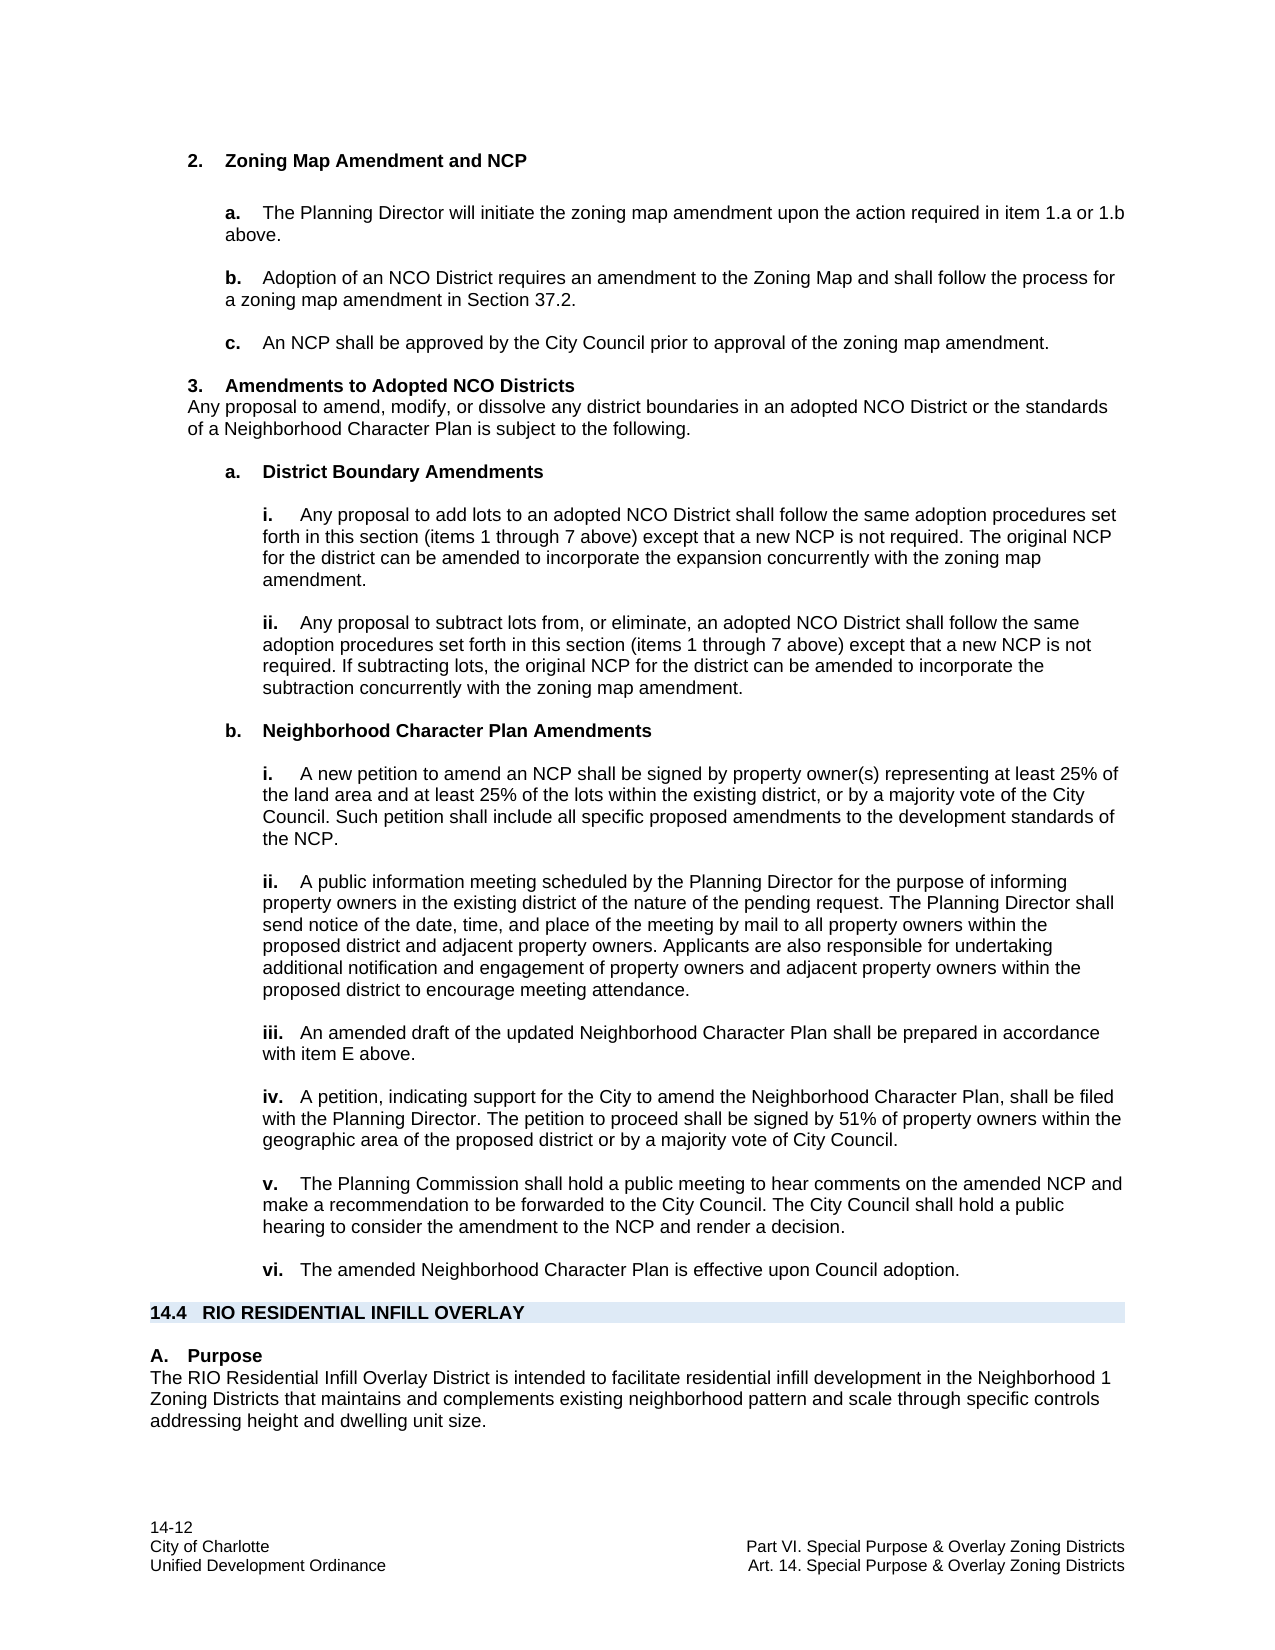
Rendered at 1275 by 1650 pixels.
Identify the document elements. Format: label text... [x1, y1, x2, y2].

text ii. Any proposal to subtract lots from, or eliminate, an adopted NCO District shall follow the same adoption procedures set forth in this section (items 1 through 7 above) except that a new NCP is not required. If subtracting lots, the original NCP for the district can be amended to incorporate the subtraction concurrently with the zoning map amendment. [262, 612, 1125, 698]
text i. Any proposal to add lots to an adopted NCO District shall follow the same adoption procedures set forth in this section (items 1 through 7 above) except that a new NCP is not required. The original NCP for the district can be amended to incorporate the expansion concurrently with the zoning map amendment. [262, 504, 1125, 590]
text 3. Amendments to Adopted NCO Districts [187, 374, 1125, 396]
text c. An NCP shall be approved by the City Council prior to approval of the zoning map amendment. [225, 331, 1125, 353]
text iii. An amended draft of the updated Neighborhood Character Plan shall be prepared in accordance with item E above. [262, 1021, 1125, 1064]
text b. Neighborhood Character Plan Amendments [225, 719, 1125, 741]
text a. District Boundary Amendments [225, 461, 1125, 482]
text iv. A petition, indicating support for the City to amend the Neighborhood Character Plan, shall be filed with the Planning Director. The petition to proceed shall be signed by 51% of property owners within the geographic area of the proposed district or by a majority vote of City Council. [262, 1086, 1125, 1151]
text The RIO Residential Infill Overlay District is intended to facilitate residential infill development in the Neighborhood 1 Zoning Districts that maintains and complements existing neighborhood pattern and scale through specific controls addressing height and dwelling unit size. [150, 1366, 1125, 1431]
text 2. Zoning Map Amendment and NCP [150, 150, 1125, 172]
text 14.4 RIO RESIDENTIAL INFILL OVERLAY [150, 1302, 1125, 1323]
text v. The Planning Commission shall hold a public meeting to hear comments on the amended NCP and make a recommendation to be forwarded to the City Council. The City Council shall hold a public hearing to consider the amendment to the NCP and render a decision. [262, 1172, 1125, 1237]
text ii. A public information meeting scheduled by the Planning Director for the purpose of informing property owners in the existing district of the nature of the pending request. The Planning Director shall send notice of the date, time, and place of the meeting by mail to all property owners within the proposed district and adjacent property owners. Applicants are also responsible for undertaking additional notification and engagement of property owners and adjacent property owners within the proposed district to encourage meeting attendance. [262, 871, 1125, 1000]
text Any proposal to amend, modify, or dissolve any district boundaries in an adopted NCO District or the standards of a Neighborhood Character Plan is subject to the following. [187, 396, 1125, 439]
text a. The Planning Director will initiate the zoning map amendment upon the action required in item 1.a or 1.b above. [225, 202, 1125, 245]
text i. A new petition to amend an NCP shall be signed by property owner(s) representing at least 25% of the land area and at least 25% of the lots within the existing district, or by a majority vote of the City Council. Such petition shall include all specific proposed amendments to the development standards of the NCP. [262, 763, 1125, 849]
text vi. The amended Neighborhood Character Plan is effective upon Council adoption. [262, 1259, 1125, 1280]
text b. Adoption of an NCO District requires an amendment to the Zoning Map and shall follow the process for a zoning map amendment in Section 37.2. [225, 267, 1125, 310]
text A. Purpose [150, 1345, 1125, 1366]
